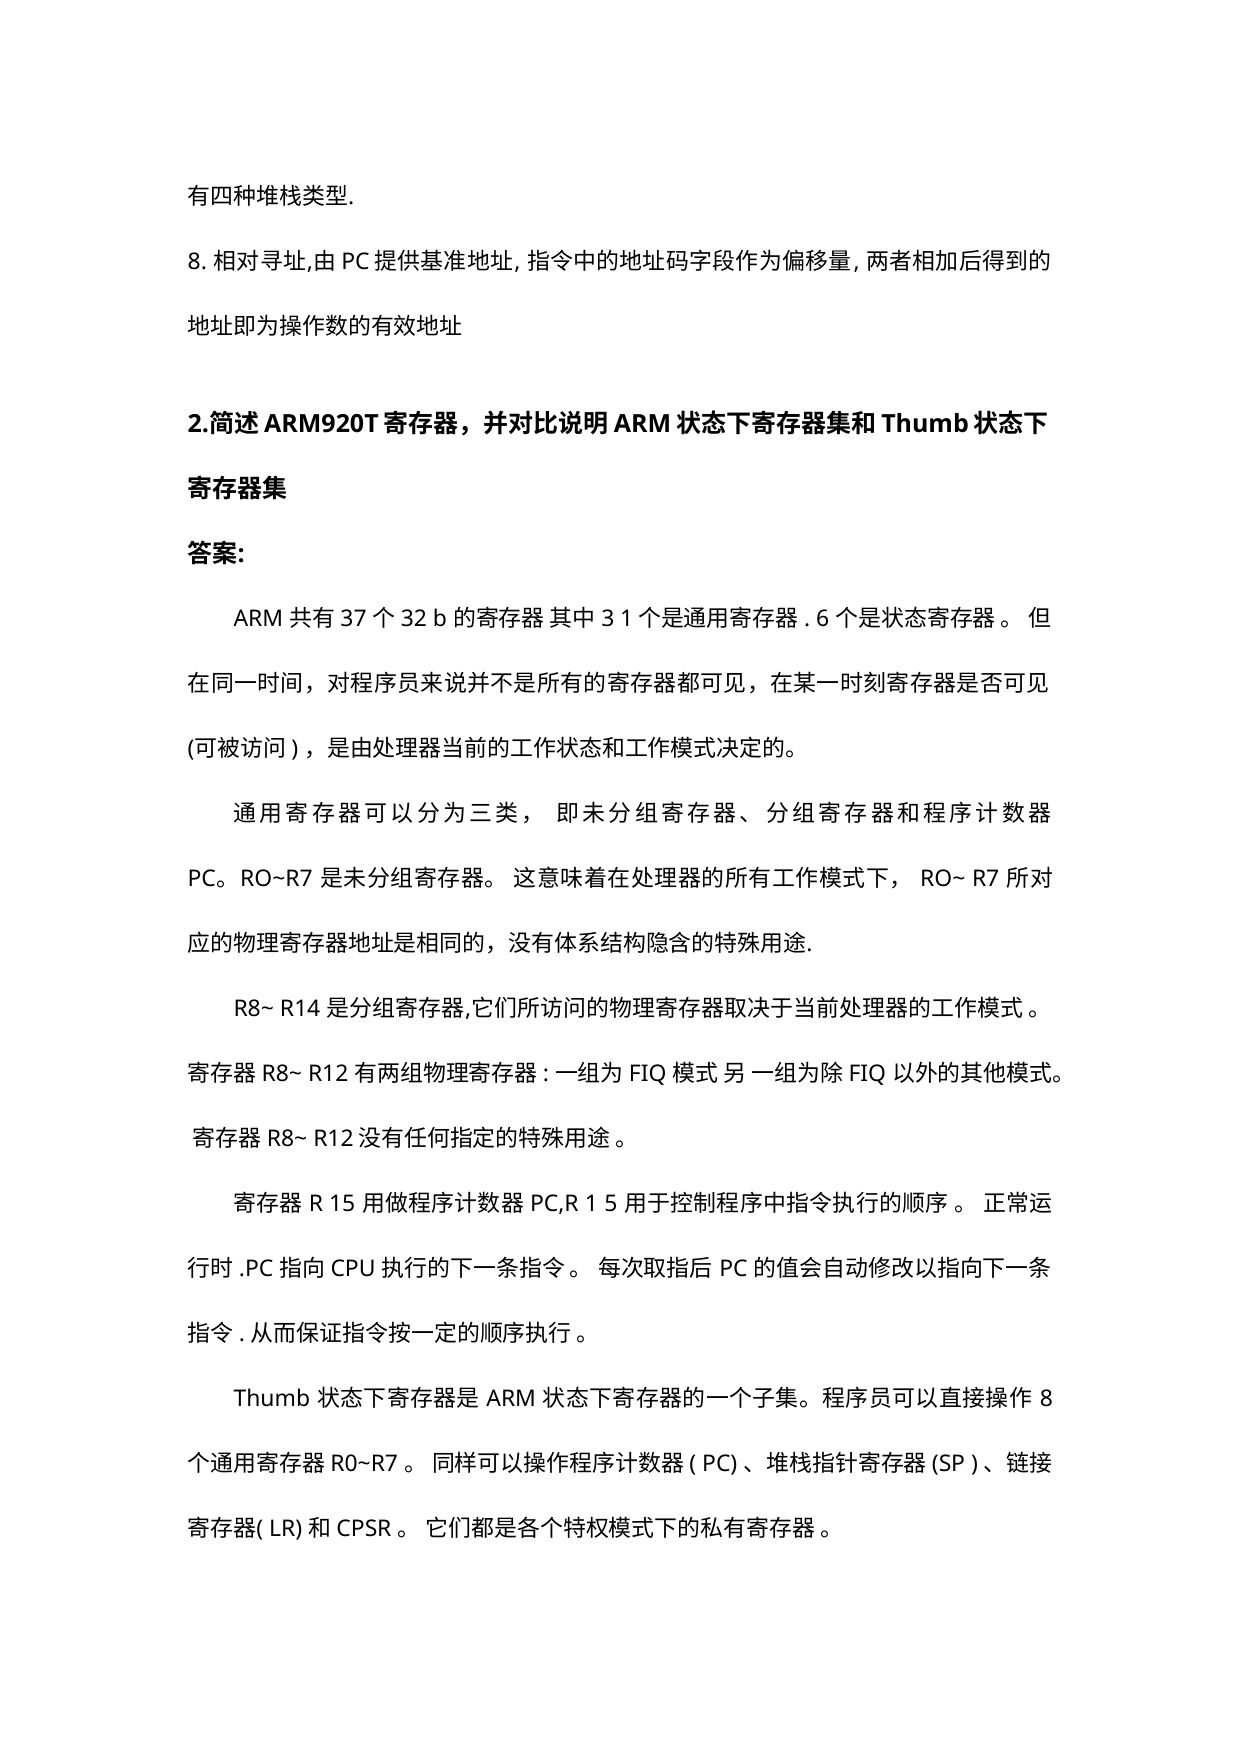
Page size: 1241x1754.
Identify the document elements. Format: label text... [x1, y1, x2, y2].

text 寄存器 R 15 用做程序计数器 PC,R 1 5 用于控制程序中指令执行的顺序 。 正常运行时 .PC 指向 CPU 执行的下一条指令 。 每次取指后 PC 的值会自动修改以指向下一条指令 . 从而保证指令按一定的顺序执行 。 [187, 1169, 1053, 1364]
text 8. 相对寻址,由PC提供基准地址, 指令中的地址码字段作为偏移量, 两者相加后得到的地址即为操作数的有效地址 [187, 227, 1053, 357]
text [187, 162, 1053, 227]
text ARM 共有 37 个 32 b 的寄存器 其中 3 1个是通用寄存器 . 6 个是状态寄存器 。 但在同一时间，对程序员来说并不是所有的寄存器都可见，在某一时刻寄存器是否可见(可被访问 ) ，是由处理器当前的工作状态和工作模式决定的。 [187, 584, 1053, 779]
text 通用寄存器可以分为三类， 即未分组寄存器、分组寄存器和程序计数器PC。RO~R7 是未分组寄存器。 这意味着在处理器的所有工作模式下， RO~ R7 所对应的物理寄存器地址是相同的，没有体系结构隐含的特殊用途. [187, 779, 1053, 974]
text Thumb 状态下寄存器是 ARM 状态下寄存器的一个子集。程序员可以直接操作 8 个通用寄存器 R0~R7 。 同样可以操作程序计数器 ( PC) 、堆栈指针寄存器 (SP ) 、链接寄存器( LR) 和 CPSR 。 它们都是各个特权模式下的私有寄存器 。 [187, 1364, 1053, 1559]
text 2.简述ARM920T寄存器，并对比说明ARM状态下寄存器集和Thumb状态下寄存器集 [187, 389, 1053, 519]
text R8~ R14 是分组寄存器,它们所访问的物理寄存器取决于当前处理器的工作模式 。寄存器 R8~ R12 有两组物理寄存器 : 一组为 FIQ 模式 另 一组为除 FIQ 以外的其他模式。 寄存器 R8~ R12没有任何指定的特殊用途 。 [187, 974, 1053, 1169]
text 答案: [187, 519, 1053, 584]
